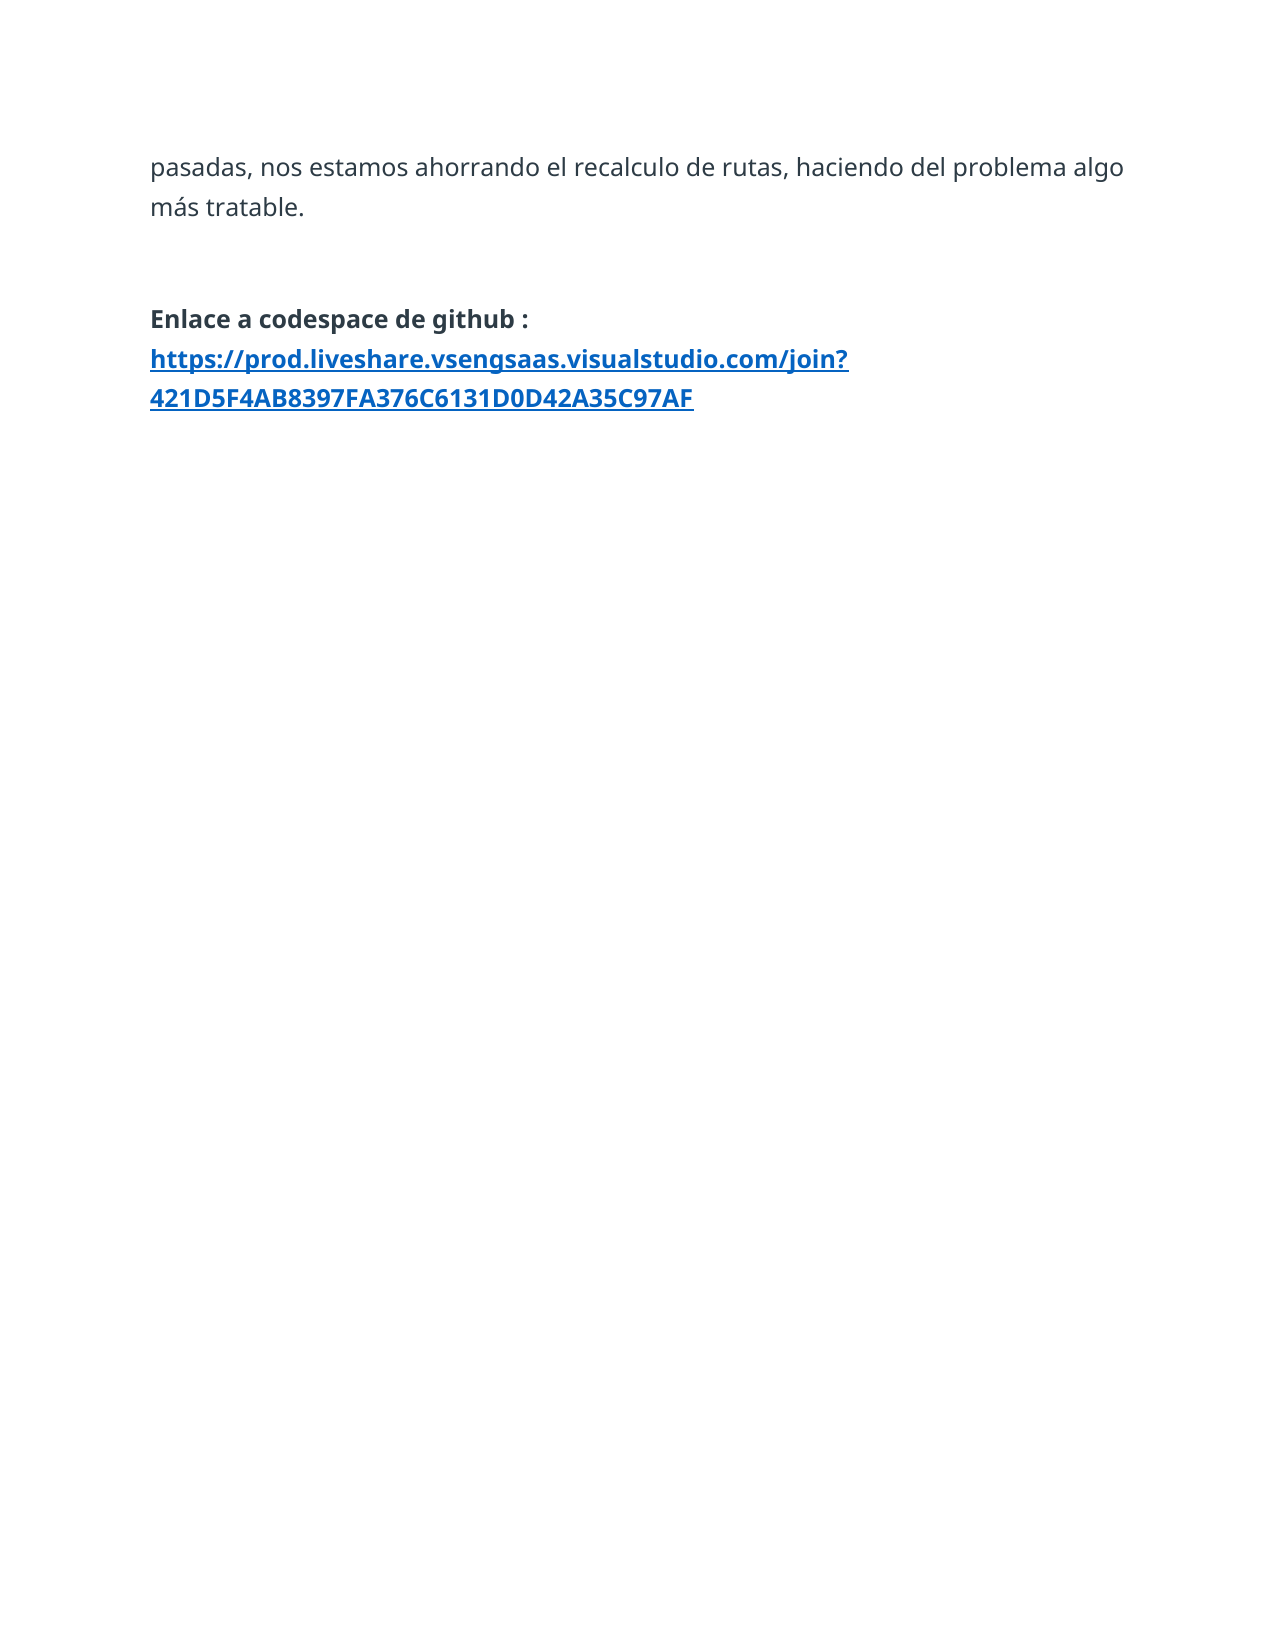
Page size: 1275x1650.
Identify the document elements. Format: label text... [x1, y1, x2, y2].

text Enlace a codespace de github : https://prod.liveshare.vsengsaas.visualstudio.com/join?421D5F4AB8397FA376C6131D0D42A35C97AF [150, 302, 1125, 415]
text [150, 150, 1125, 223]
